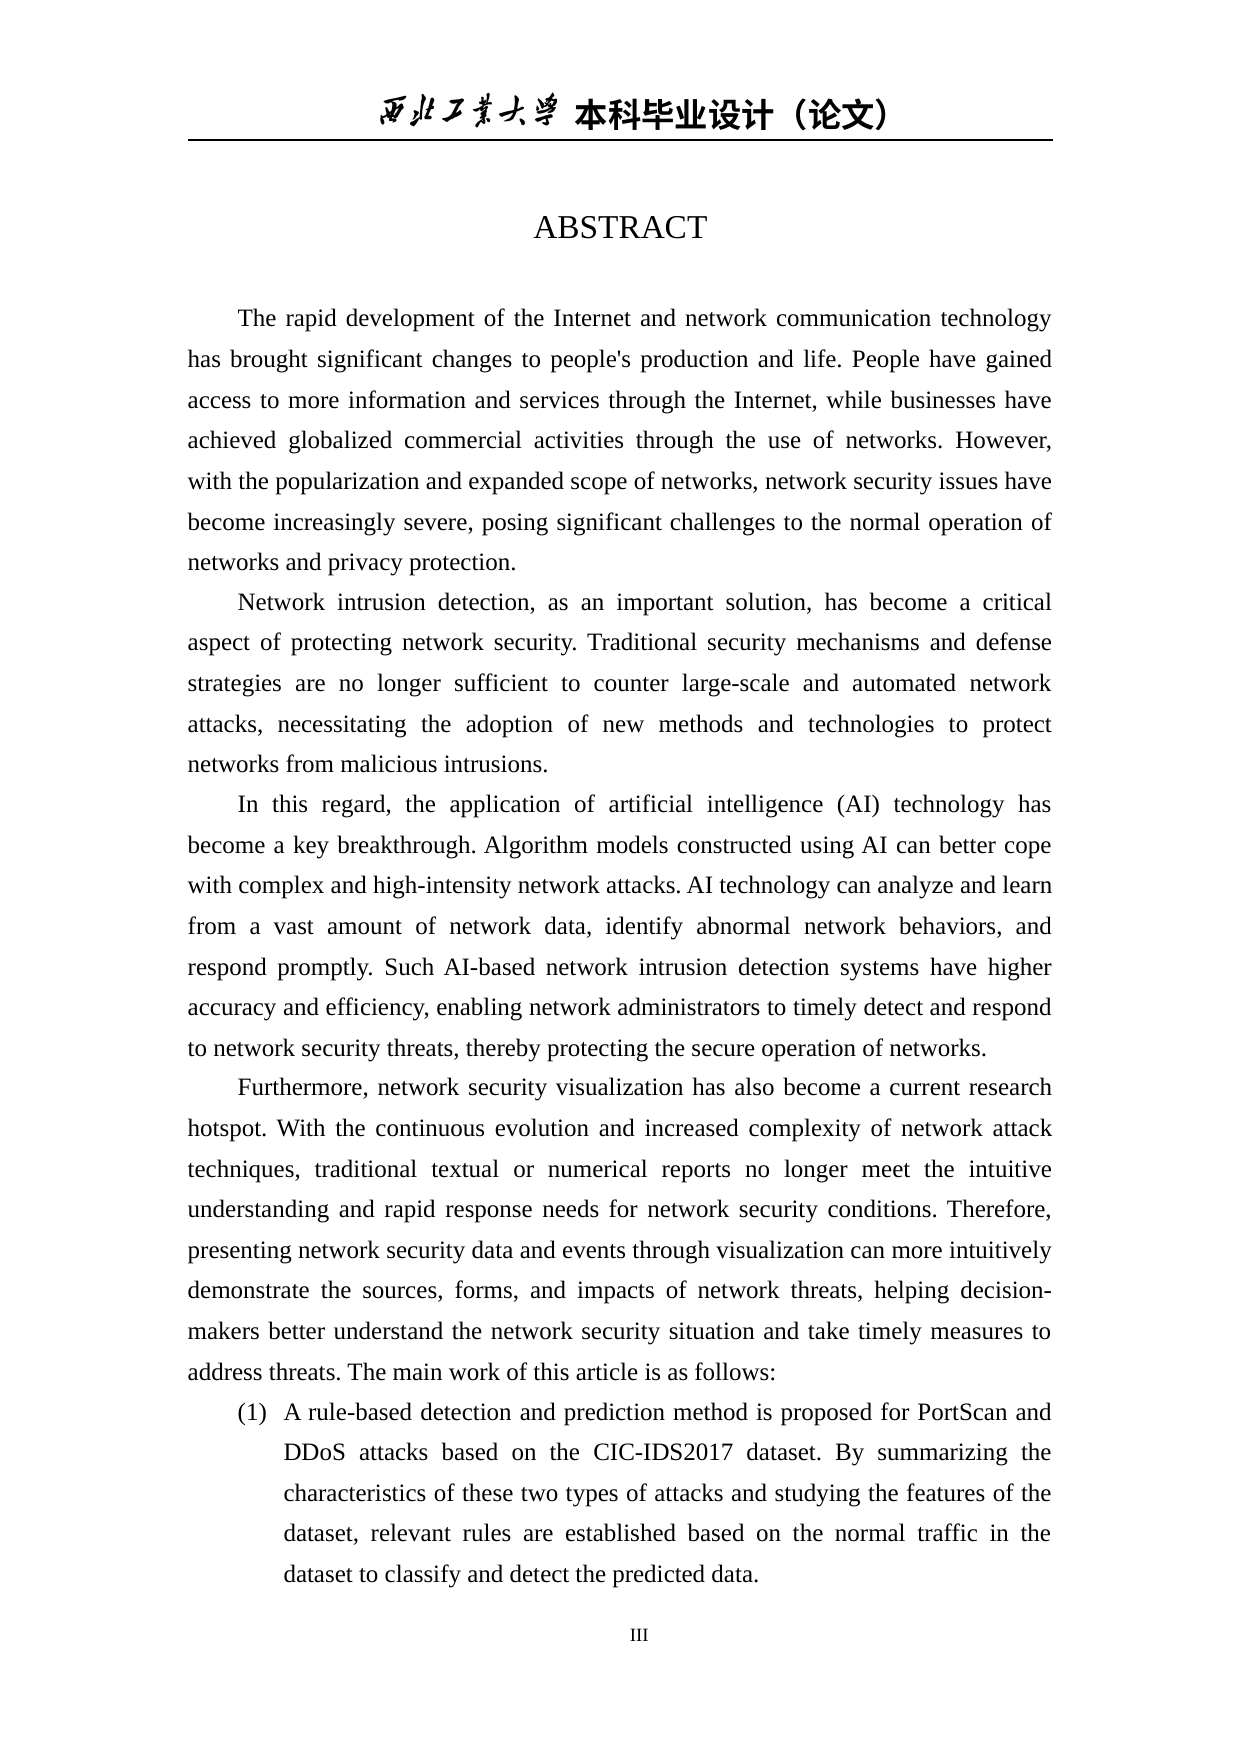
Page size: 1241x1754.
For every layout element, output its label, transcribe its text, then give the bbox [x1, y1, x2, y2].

subtitle ABSTRACT [187, 194, 1053, 259]
text Network intrusion detection, as an important solution, has become a critical aspect of protecting network security. Traditional security mechanisms and defense strategies are no longer sufficient to counter large-scale and automated network attacks, necessitating the adoption of new methods and technologies to protect networks from malicious intrusions. [187, 585, 1053, 780]
list A rule-based detection and prediction method is proposed for PortScan and DDoS attacks based on the CIC-IDS2017 dataset. By summarizing the characteristics of these two types of attacks and studying the features of the dataset, relevant rules are established based on the normal traffic in the dataset to classify and detect the predicted data. [237, 1395, 1053, 1590]
text In this regard, the application of artificial intelligence (AI) technology has become a key breakthrough. Algorithm models constructed using AI can better cope with complex and high-intensity network attacks. AI technology can analyze and learn from a vast amount of network data, identify abnormal network behaviors, and respond promptly. Such AI-based network intrusion detection systems have higher accuracy and efficiency, enabling network administrators to timely detect and respond to network security threats, thereby protecting the secure operation of networks. [187, 787, 1053, 1063]
text Furthermore, network security visualization has also become a current research hotspot. With the continuous evolution and increased complexity of network attack techniques, traditional textual or numerical reports no longer meet the intuitive understanding and rapid response needs for network security conditions. Therefore, presenting network security data and events through visualization can more intuitively demonstrate the sources, forms, and impacts of network threats, helping decision-makers better understand the network security situation and take timely measures to address threats. The main work of this article is as follows: [187, 1071, 1053, 1387]
picture [375, 92, 558, 128]
text The rapid development of the Internet and network communication technology has brought significant changes to people's production and life. People have gained access to more information and services through the Internet, while businesses have achieved globalized commercial activities through the use of networks. However, with the popularization and expanded scope of networks, network security issues have become increasingly severe, posing significant challenges to the normal operation of networks and privacy protection. [187, 302, 1053, 578]
